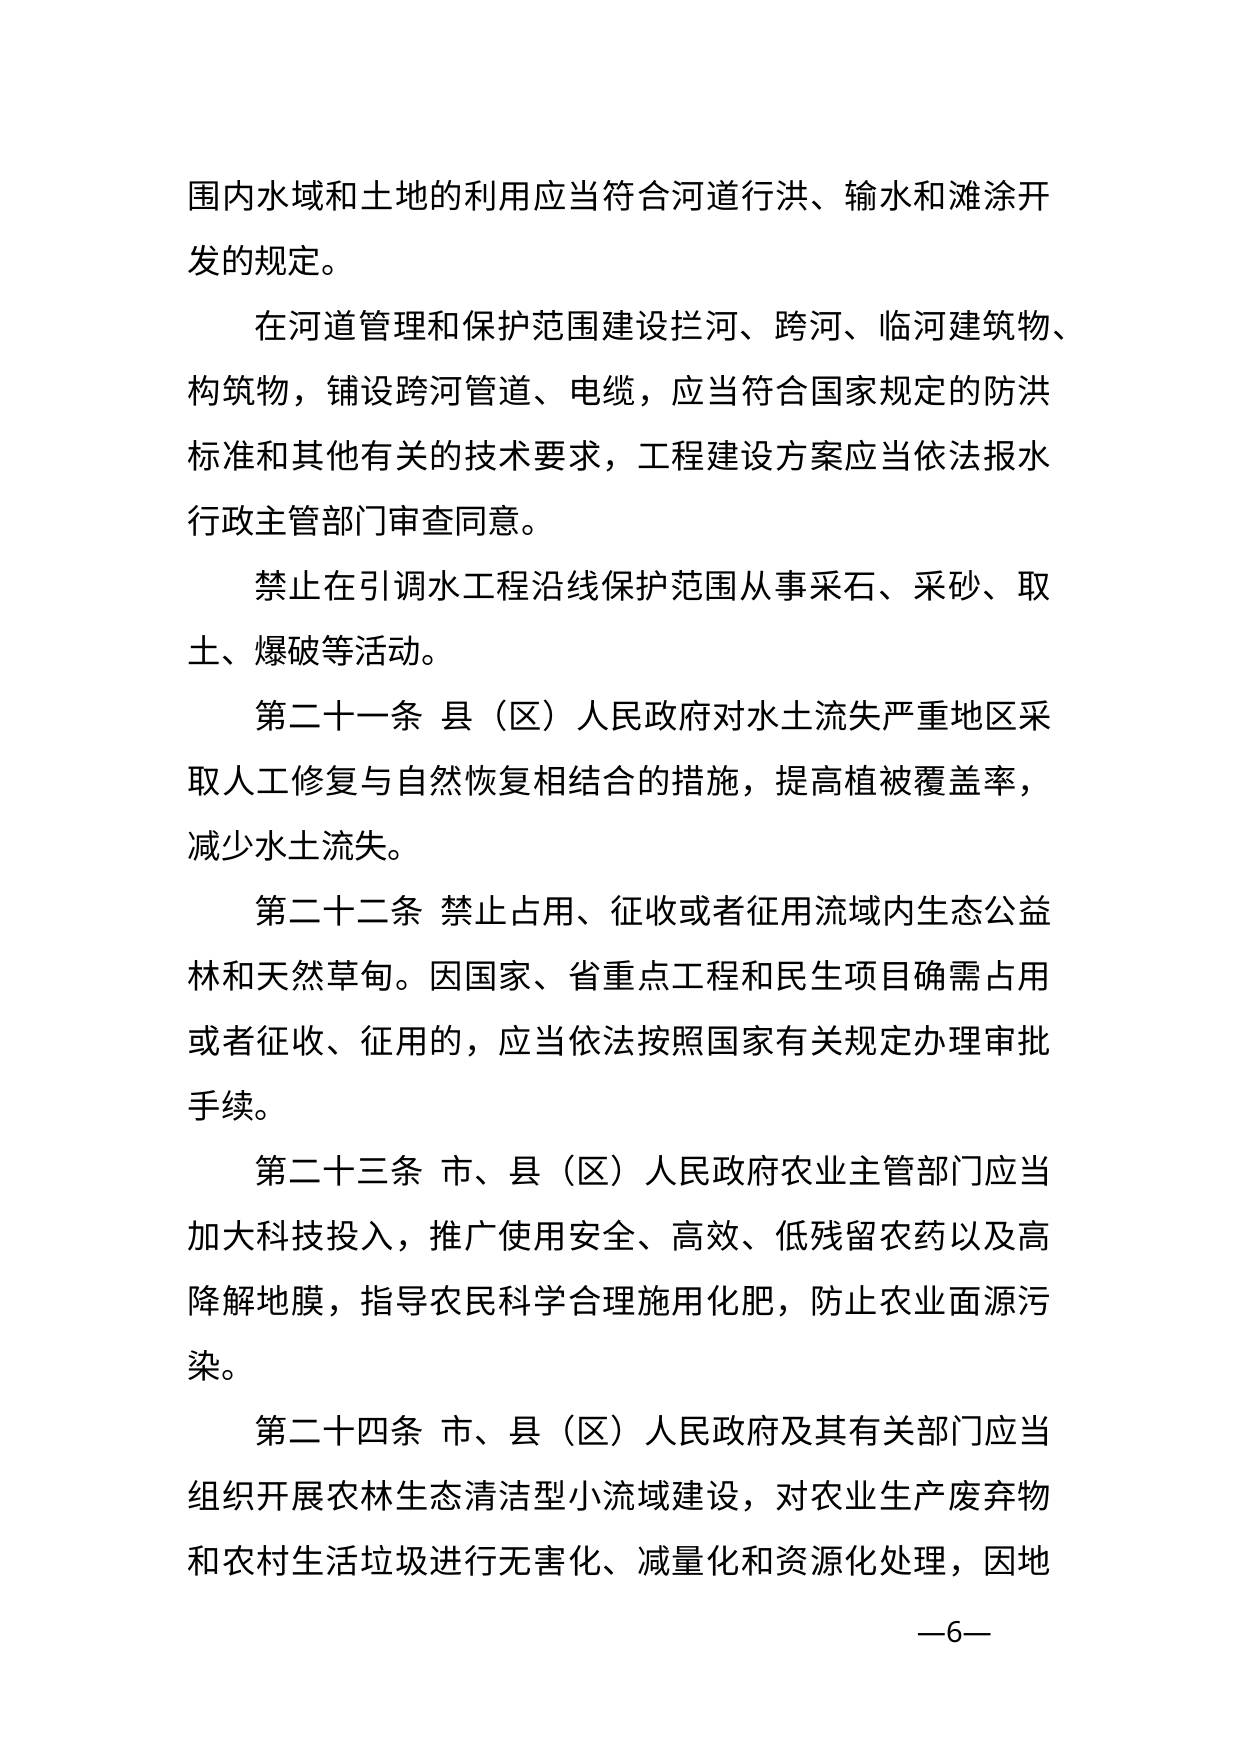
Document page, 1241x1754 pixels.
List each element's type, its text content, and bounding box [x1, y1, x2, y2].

text 禁止在引调水工程沿线保护范围从事采石、采砂、取土、爆破等活动。 [187, 552, 1053, 682]
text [187, 1397, 1053, 1592]
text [187, 162, 1053, 292]
text 在河道管理和保护范围建设拦河、跨河、临河建筑物、构筑物，铺设跨河管道、电缆，应当符合国家规定的防洪标准和其他有关的技术要求，工程建设方案应当依法报水行政主管部门审查同意。 [187, 292, 1053, 552]
text 第二十二条 禁止占用、征收或者征用流域内生态公益林和天然草甸。因国家、省重点工程和民生项目确需占用或者征收、征用的，应当依法按照国家有关规定办理审批手续。 [187, 877, 1053, 1137]
text 第二十三条 市、县（区）人民政府农业主管部门应当加大科技投入，推广使用安全、高效、低残留农药以及高降解地膜，指导农民科学合理施用化肥，防止农业面源污染。 [187, 1137, 1053, 1397]
text 第二十一条 县（区）人民政府对水土流失严重地区采取人工修复与自然恢复相结合的措施，提高植被覆盖率，减少水土流失。 [187, 682, 1053, 877]
